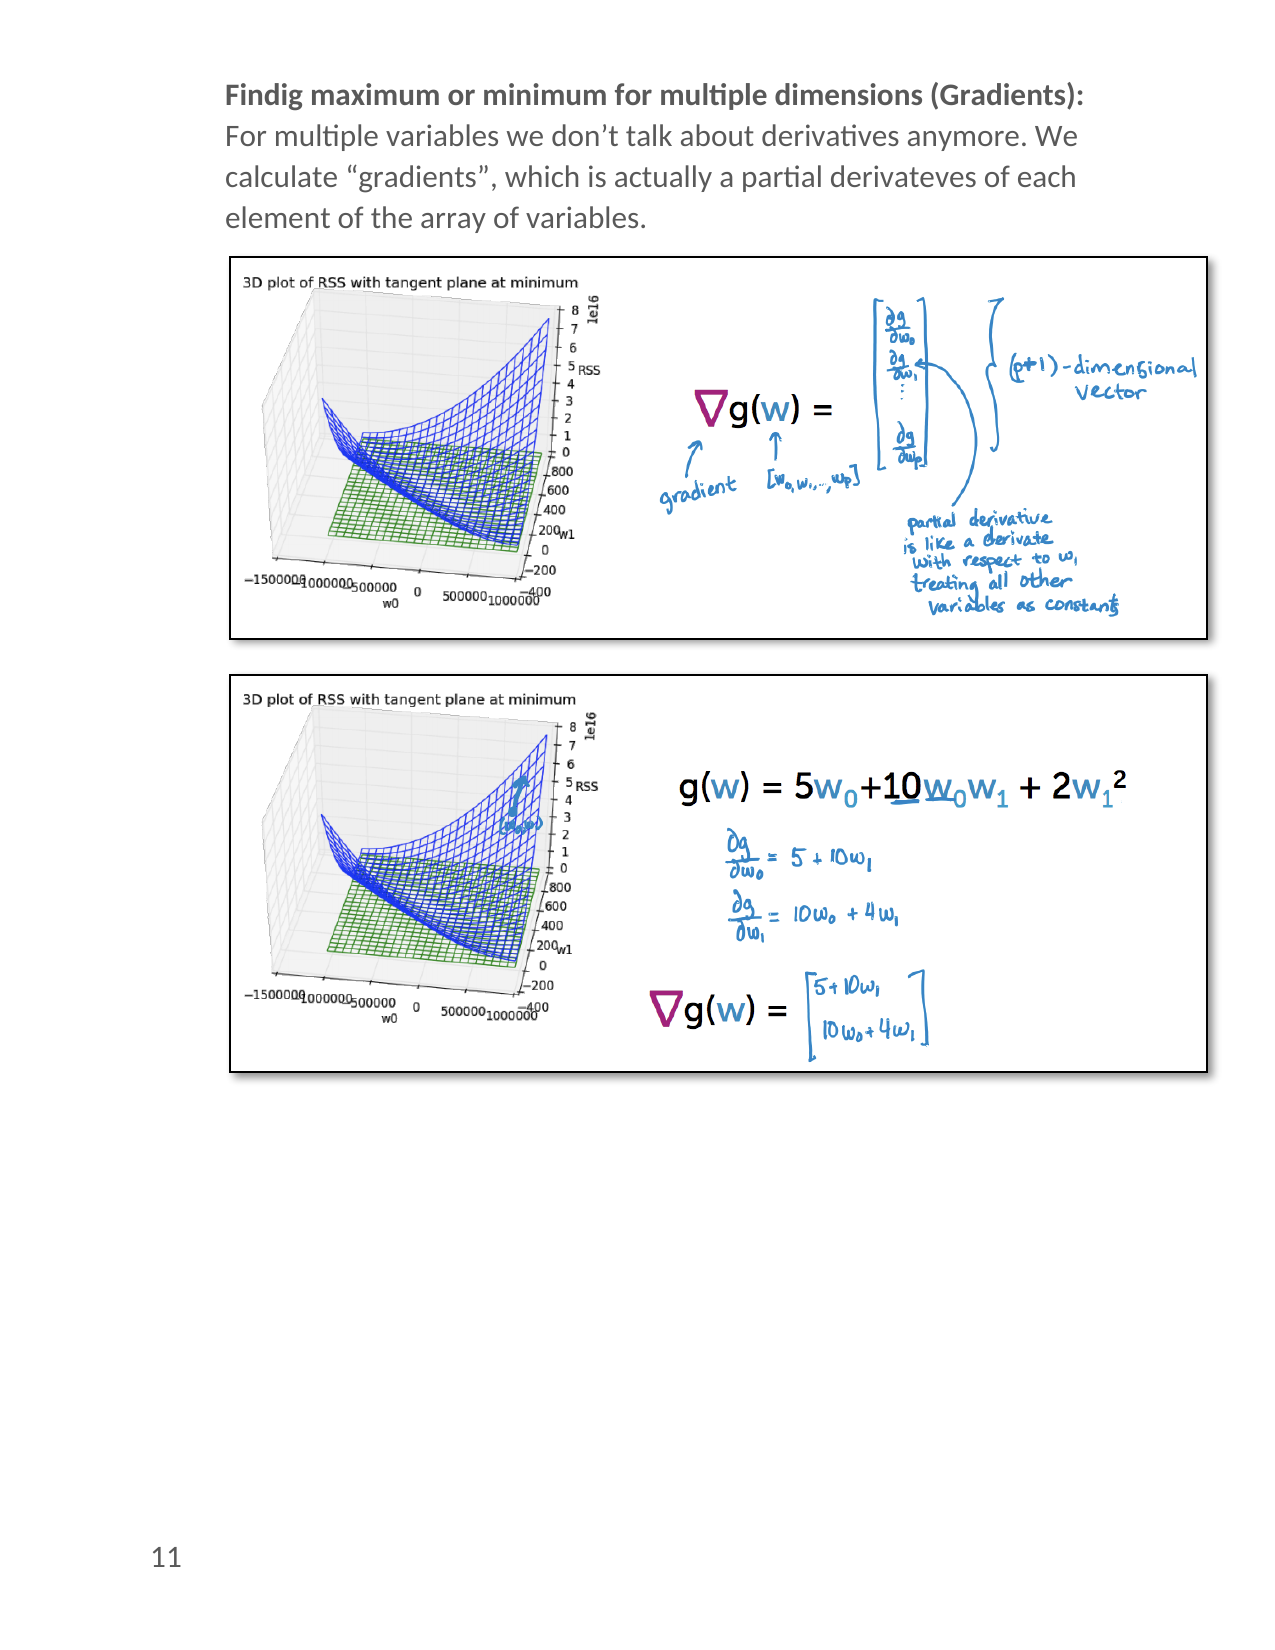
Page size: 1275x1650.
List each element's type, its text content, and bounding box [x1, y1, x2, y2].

text Findig maximum or minimum for multiple dimensions (Gradients): For multiple variables we don’t talk about derivatives anymore. We calculate “gradients”, which is actually a partial derivateves of each element of the array of variables. [225, 75, 1125, 237]
picture [231, 258, 1206, 638]
picture [231, 676, 1206, 1071]
